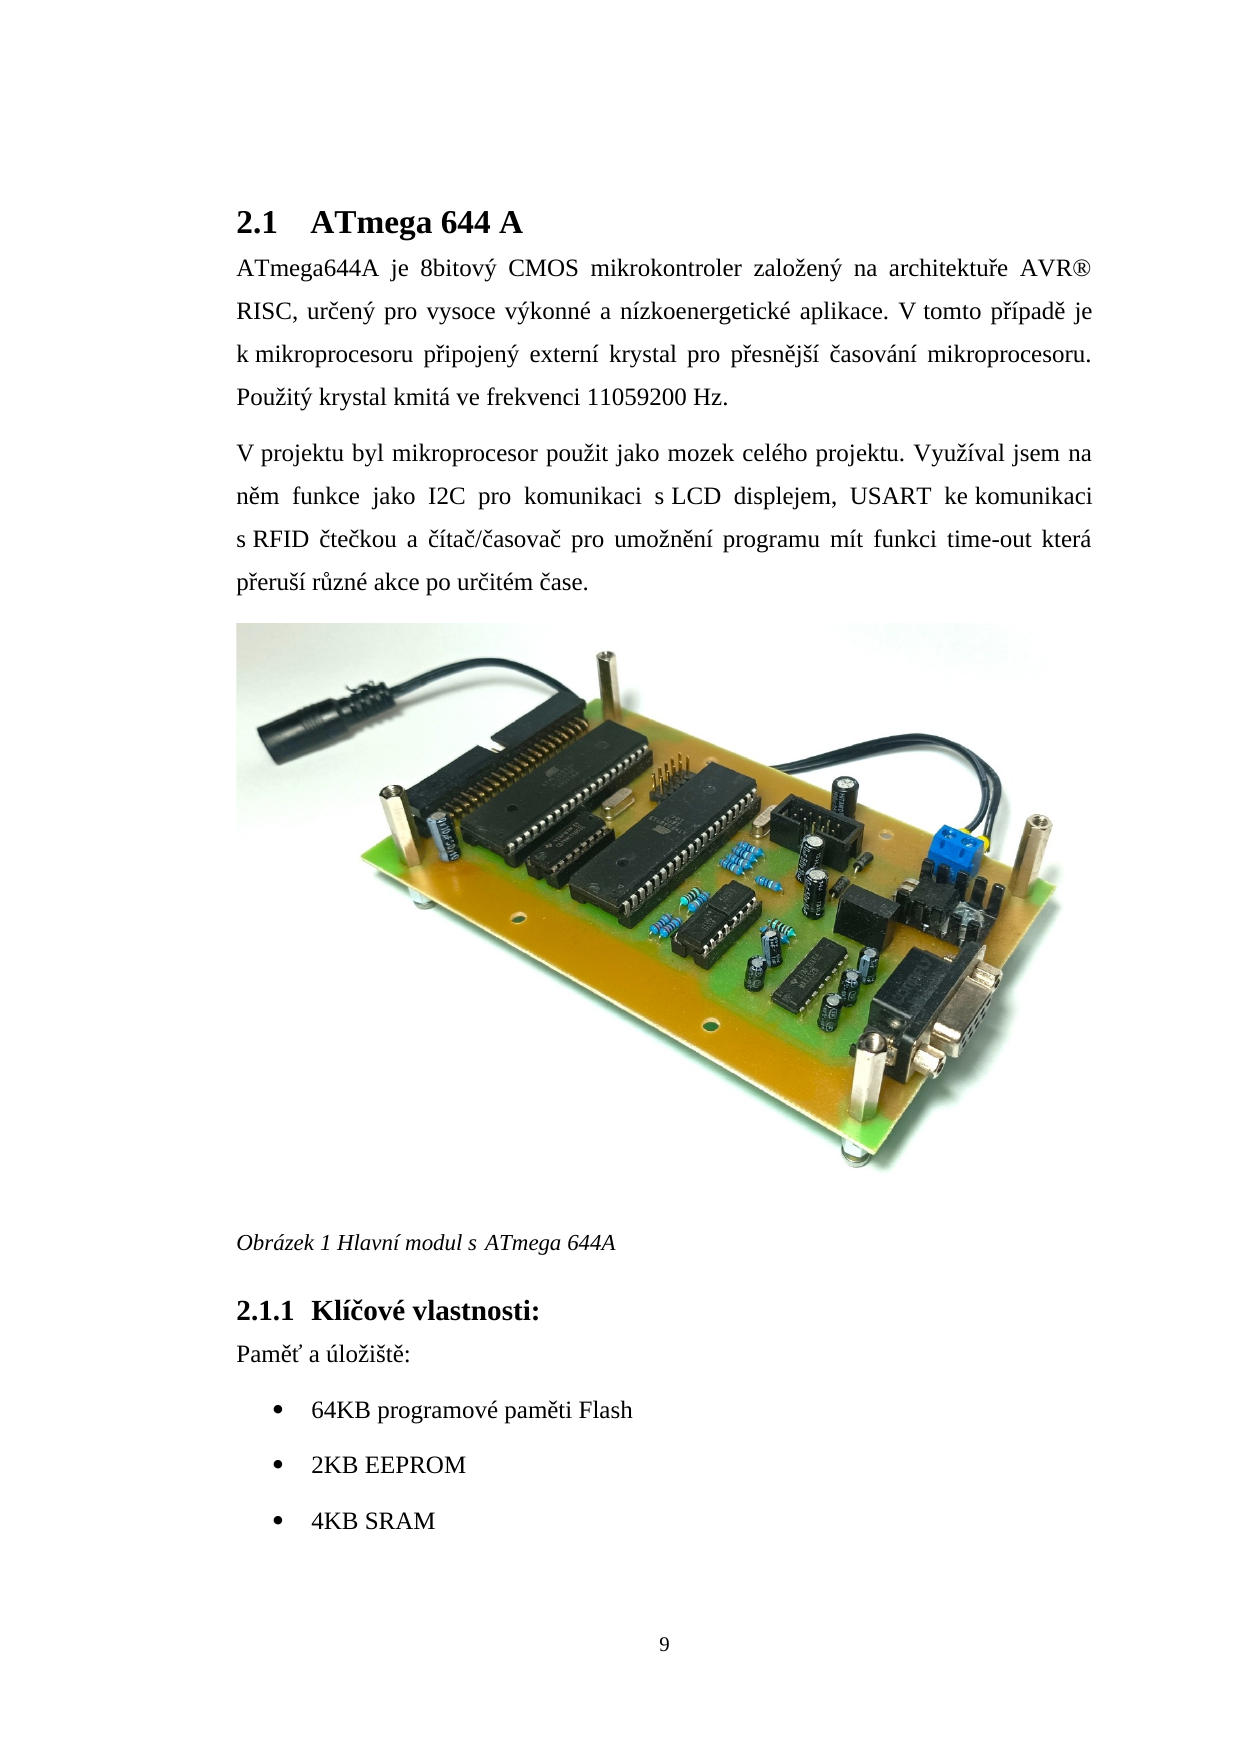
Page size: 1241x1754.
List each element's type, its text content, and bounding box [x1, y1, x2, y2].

list 64KB programové paměti Flash [274, 1395, 1092, 1423]
text Paměť a úložiště: [236, 1339, 1092, 1368]
subtitle Klíčové vlastnosti: [236, 1293, 1092, 1327]
text Obrázek 1 Hlavní modul s ATmega 644A [236, 1228, 1092, 1255]
text ATmega644A je 8bitový CMOS mikrokontroler založený na architektuře AVR® RISC, určený pro vysoce výkonné a nízkoenergetické aplikace. V tomto případě je k mikroprocesoru připojený externí krystal pro přesnější časování mikroprocesoru. Použitý krystal kmitá ve frekvenci 11059200 Hz. [236, 253, 1092, 411]
subtitle ATmega 644 A [236, 202, 1092, 241]
list 4KB SRAM [274, 1506, 1092, 1535]
list 2KB EEPROM [274, 1450, 1092, 1479]
text V projektu byl mikroprocesor použit jako mozek celého projektu. Využíval jsem na něm funkce jako I2C pro komunikaci s LCD displejem, USART ke komunikaci s RFID čtečkou a čítač/časovač pro umožnění programu mít funkci time-out která přeruší různé akce po určitém čase. [236, 438, 1092, 596]
picture [236, 623, 1092, 1190]
